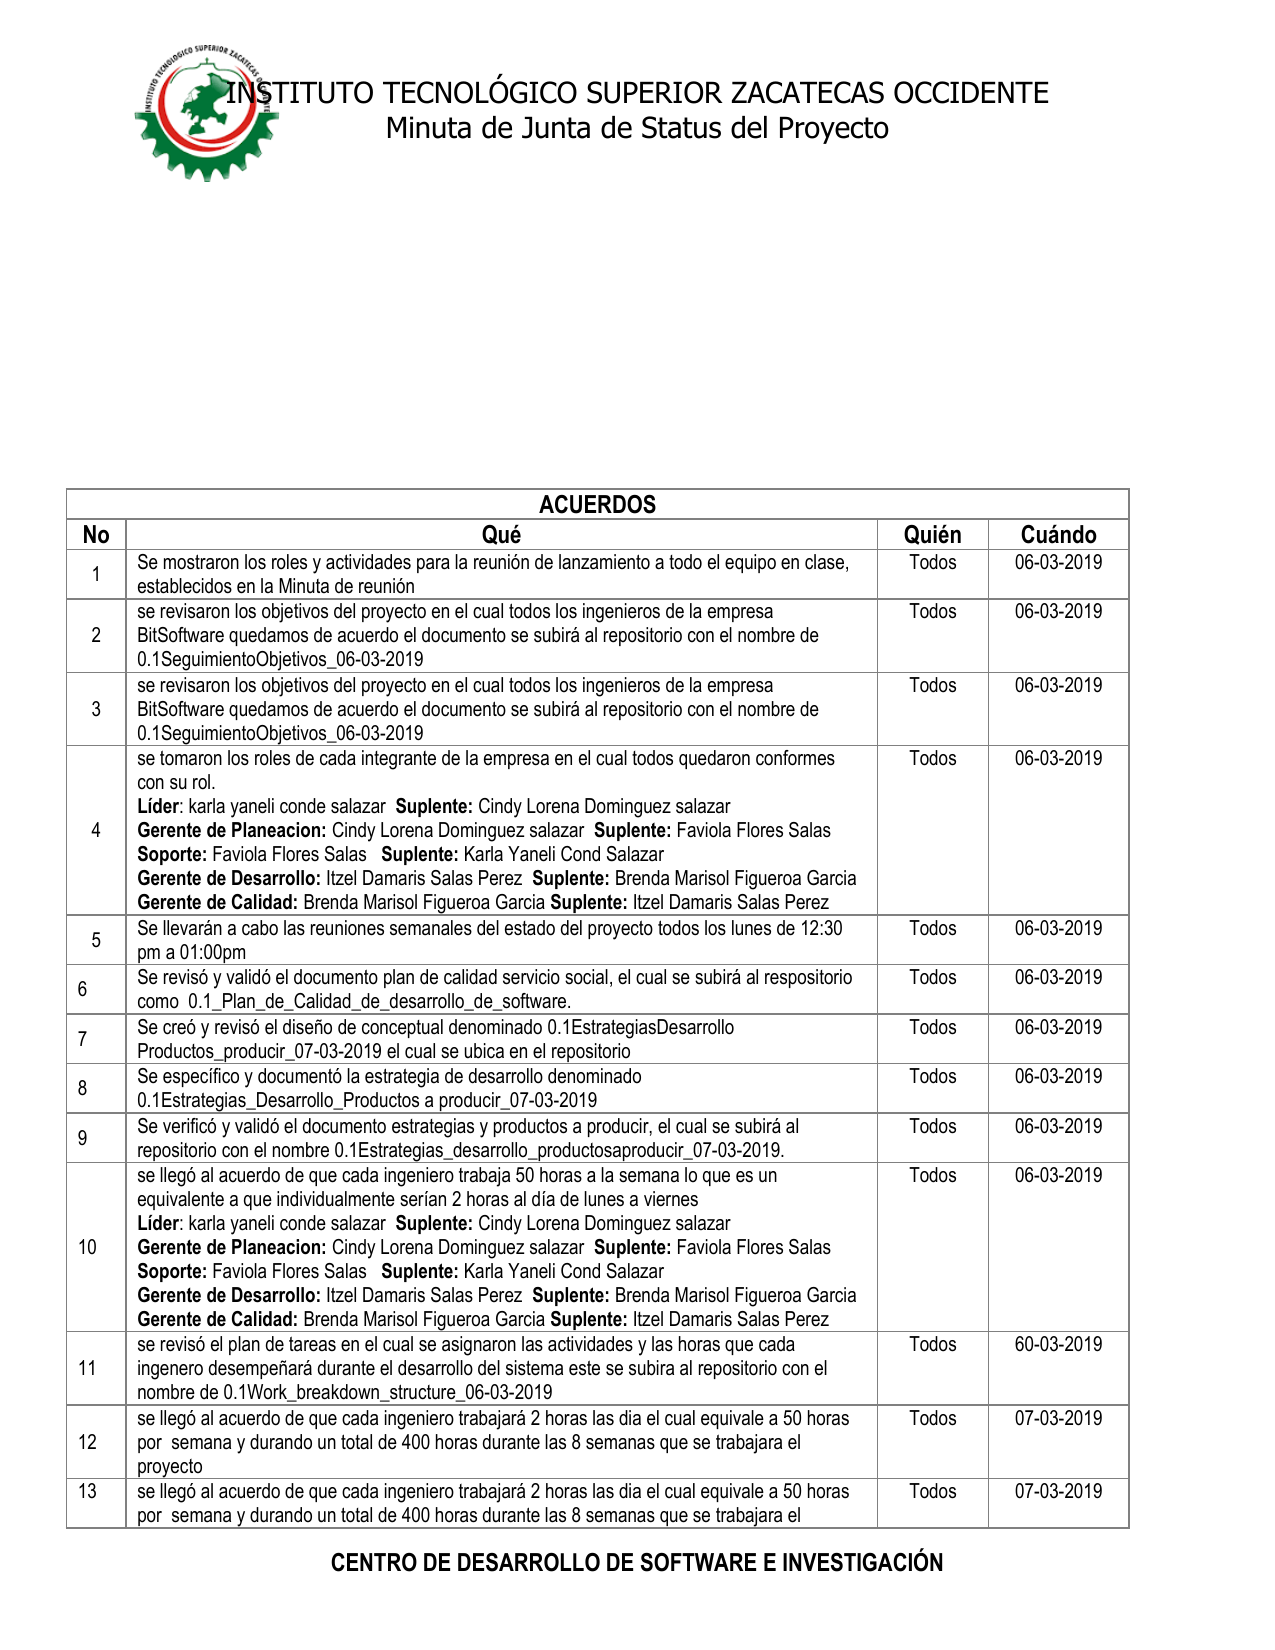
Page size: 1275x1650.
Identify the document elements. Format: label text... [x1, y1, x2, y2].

table_cell Todos [878, 1406, 988, 1478]
table_cell 06-03-2019 [989, 965, 1128, 1013]
table_cell Quién [878, 520, 988, 548]
table_cell 06-03-2019 [989, 916, 1128, 963]
table_cell 1 [67, 550, 125, 598]
table_cell 07-03-2019 [989, 1479, 1128, 1527]
table_cell 12 [67, 1406, 125, 1478]
table_cell 06-03-2019 [989, 1064, 1128, 1112]
table_cell 06-03-2019 [989, 746, 1128, 914]
table_cell Todos [878, 600, 988, 671]
table_cell 6 [67, 965, 125, 1013]
picture [134, 45, 280, 182]
table_cell Todos [878, 1163, 988, 1331]
table_cell 4 [67, 746, 125, 914]
table_cell Todos [878, 1064, 988, 1112]
table_cell Todos [878, 550, 988, 598]
table_cell Todos [878, 673, 988, 745]
table_cell 9 [67, 1114, 125, 1161]
table_cell 06-03-2019 [989, 1015, 1128, 1062]
table_cell 06-03-2019 [989, 1163, 1128, 1331]
table_cell Se específico y documentó la estrategia de desarrollo denominado 0.1Estrategias_Desarrollo_Productos a producir_07-03-2019 [127, 1064, 877, 1112]
table_cell 60-03-2019 [989, 1332, 1128, 1404]
table_cell se llegó al acuerdo de que cada ingeniero trabaja 50 horas a la semana lo que es un equivalente a que individualmente serían 2 horas al día de lunes a viernes Líder: karla yaneli conde salazar Suplente: Cindy Lorena Dominguez salazar Gerente de Planeacion: Cindy Lorena Dominguez salazar Suplente: Faviola Flores Salas Soporte: Faviola Flores Salas Suplente: Karla Yaneli Cond Salazar Gerente de Desarrollo: Itzel Damaris Salas Perez Suplente: Brenda Marisol Figueroa Garcia Gerente de Calidad: Brenda Marisol Figueroa Garcia Suplente: Itzel Damaris Salas Perez [127, 1163, 877, 1331]
table_cell 5 [67, 916, 125, 963]
table_cell No [67, 520, 125, 548]
table_cell 06-03-2019 [989, 1114, 1128, 1161]
table_cell se tomaron los roles de cada integrante de la empresa en el cual todos quedaron conformes con su rol. Líder: karla yaneli conde salazar Suplente: Cindy Lorena Dominguez salazar Gerente de Planeacion: Cindy Lorena Dominguez salazar Suplente: Faviola Flores Salas Soporte: Faviola Flores Salas Suplente: Karla Yaneli Cond Salazar Gerente de Desarrollo: Itzel Damaris Salas Perez Suplente: Brenda Marisol Figueroa Garcia Gerente de Calidad: Brenda Marisol Figueroa Garcia Suplente: Itzel Damaris Salas Perez [127, 746, 877, 914]
table_cell 10 [67, 1163, 125, 1331]
table_cell Se mostraron los roles y actividades para la reunión de lanzamiento a todo el equipo en clase, establecidos en la Minuta de reunión [127, 550, 877, 598]
table_cell 7 [67, 1015, 125, 1062]
table_cell Cuándo [989, 520, 1128, 548]
table_cell 07-03-2019 [989, 1406, 1128, 1478]
table_cell 11 [67, 1332, 125, 1404]
table_cell se revisaron los objetivos del proyecto en el cual todos los ingenieros de la empresa BitSoftware quedamos de acuerdo el documento se subirá al repositorio con el nombre de 0.1SeguimientoObjetivos_06-03-2019 [127, 600, 877, 671]
table_cell 06-03-2019 [989, 550, 1128, 598]
table_cell Todos [878, 1114, 988, 1161]
table_cell Todos [878, 1015, 988, 1062]
table_cell 3 [67, 673, 125, 745]
table_cell Todos [878, 965, 988, 1013]
table_cell Todos [878, 1332, 988, 1404]
table_cell Todos [878, 916, 988, 963]
table_cell 06-03-2019 [989, 673, 1128, 745]
table_cell Todos [878, 1479, 988, 1527]
table_cell 8 [67, 1064, 125, 1112]
table_cell Se llevarán a cabo las reuniones semanales del estado del proyecto todos los lunes de 12:30 pm a 01:00pm [127, 916, 877, 963]
table_cell Se creó y revisó el diseño de conceptual denominado 0.1EstrategiasDesarrollo Productos_producir_07-03-2019 el cual se ubica en el repositorio [127, 1015, 877, 1062]
table_header ACUERDOS [67, 490, 1128, 518]
table_cell Qué [127, 520, 877, 548]
table_cell Todos [878, 746, 988, 914]
table_cell se revisó el plan de tareas en el cual se asignaron las actividades y las horas que cada ingenero desempeñará durante el desarrollo del sistema este se subira al repositorio con el nombre de 0.1Work_breakdown_structure_06-03-2019 [127, 1332, 877, 1404]
table_cell se revisaron los objetivos del proyecto en el cual todos los ingenieros de la empresa BitSoftware quedamos de acuerdo el documento se subirá al repositorio con el nombre de 0.1SeguimientoObjetivos_06-03-2019 [127, 673, 877, 745]
table_cell Se verificó y validó el documento estrategias y productos a producir, el cual se subirá al repositorio con el nombre 0.1Estrategias_desarrollo_productosaproducir_07-03-2019. [127, 1114, 877, 1161]
table_cell 06-03-2019 [989, 600, 1128, 671]
table_cell 13 [67, 1479, 125, 1527]
table_cell 2 [67, 600, 125, 671]
table_cell Se revisó y validó el documento plan de calidad servicio social, el cual se subirá al respositorio como 0.1_Plan_de_Calidad_de_desarrollo_de_software. [127, 965, 877, 1013]
